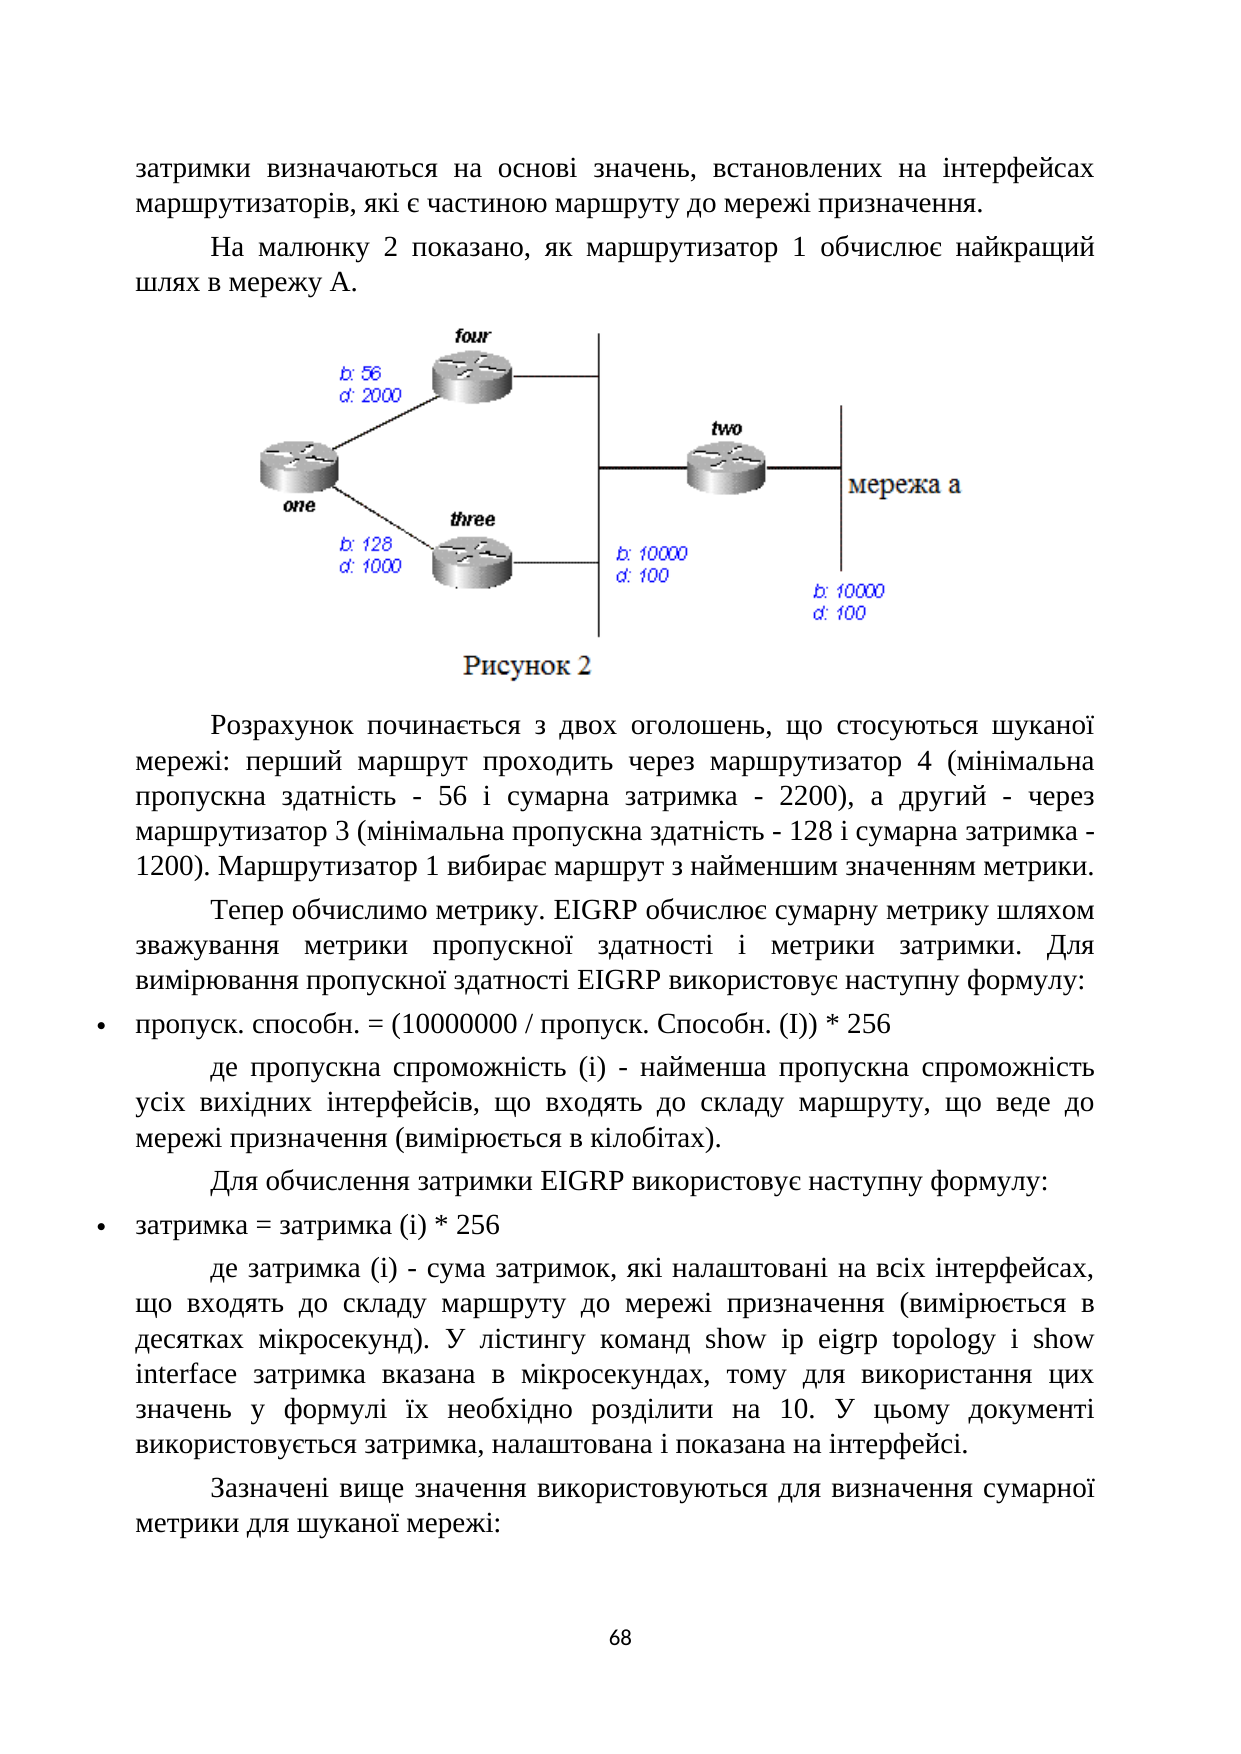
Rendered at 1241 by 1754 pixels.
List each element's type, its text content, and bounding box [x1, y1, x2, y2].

text Тепер обчислимо метрику. EIGRP обчислює сумарну метрику шляхом зважування метрики пропускної здатності і метрики затримки. Для вимірювання пропускної здатності EIGRP використовує наступну формулу: [135, 892, 1096, 996]
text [135, 150, 1096, 219]
text де пропускна спроможність (i) - найменша пропускна спроможність усіх вихідних інтерфейсів, що входять до складу маршруту, що веде до мережі призначення (вимірюється в кілобітах). [135, 1049, 1096, 1153]
text Для обчислення затримки EIGRP використовує наступну формулу: [135, 1163, 1096, 1197]
list затримка = затримка (i) * 256 [98, 1207, 1096, 1240]
text Зазначені вище значення використовуються для визначення сумарної метрики для шуканої мережі: [135, 1470, 1096, 1539]
picture [234, 307, 997, 689]
list пропуск. способн. = (10000000 / пропуск. Способн. (I)) * 256 [98, 1006, 1096, 1039]
text Розрахунок починається з двох оголошень, що стосуються шуканої мережі: перший маршрут проходить через маршрутизатор 4 (мінімальна пропускна здатність - 56 і сумарна затримка - 2200), а другий - через маршрутизатор 3 (мінімальна пропускна здатність - 128 і сумарна затримка - 1200). Маршрутизатор 1 вибирає маршрут з найменшим значенням метрики. [135, 707, 1096, 882]
text де затримка (i) - сума затримок, які налаштовані на всіх інтерфейсах, що входять до складу маршруту до мережі призначення (вимірюється в десятках мікросекунд). У лістингу команд show ip eigrp topology і show interface затримка вказана в мікросекундах, тому для використання цих значень у формулі їх необхідно розділити на 10. У цьому документі використовується затримка, налаштована і показана на інтерфейсі. [135, 1250, 1096, 1460]
text На малюнку 2 показано, як маршрутизатор 1 обчислює найкращий шлях в мережу A. [135, 229, 1096, 297]
